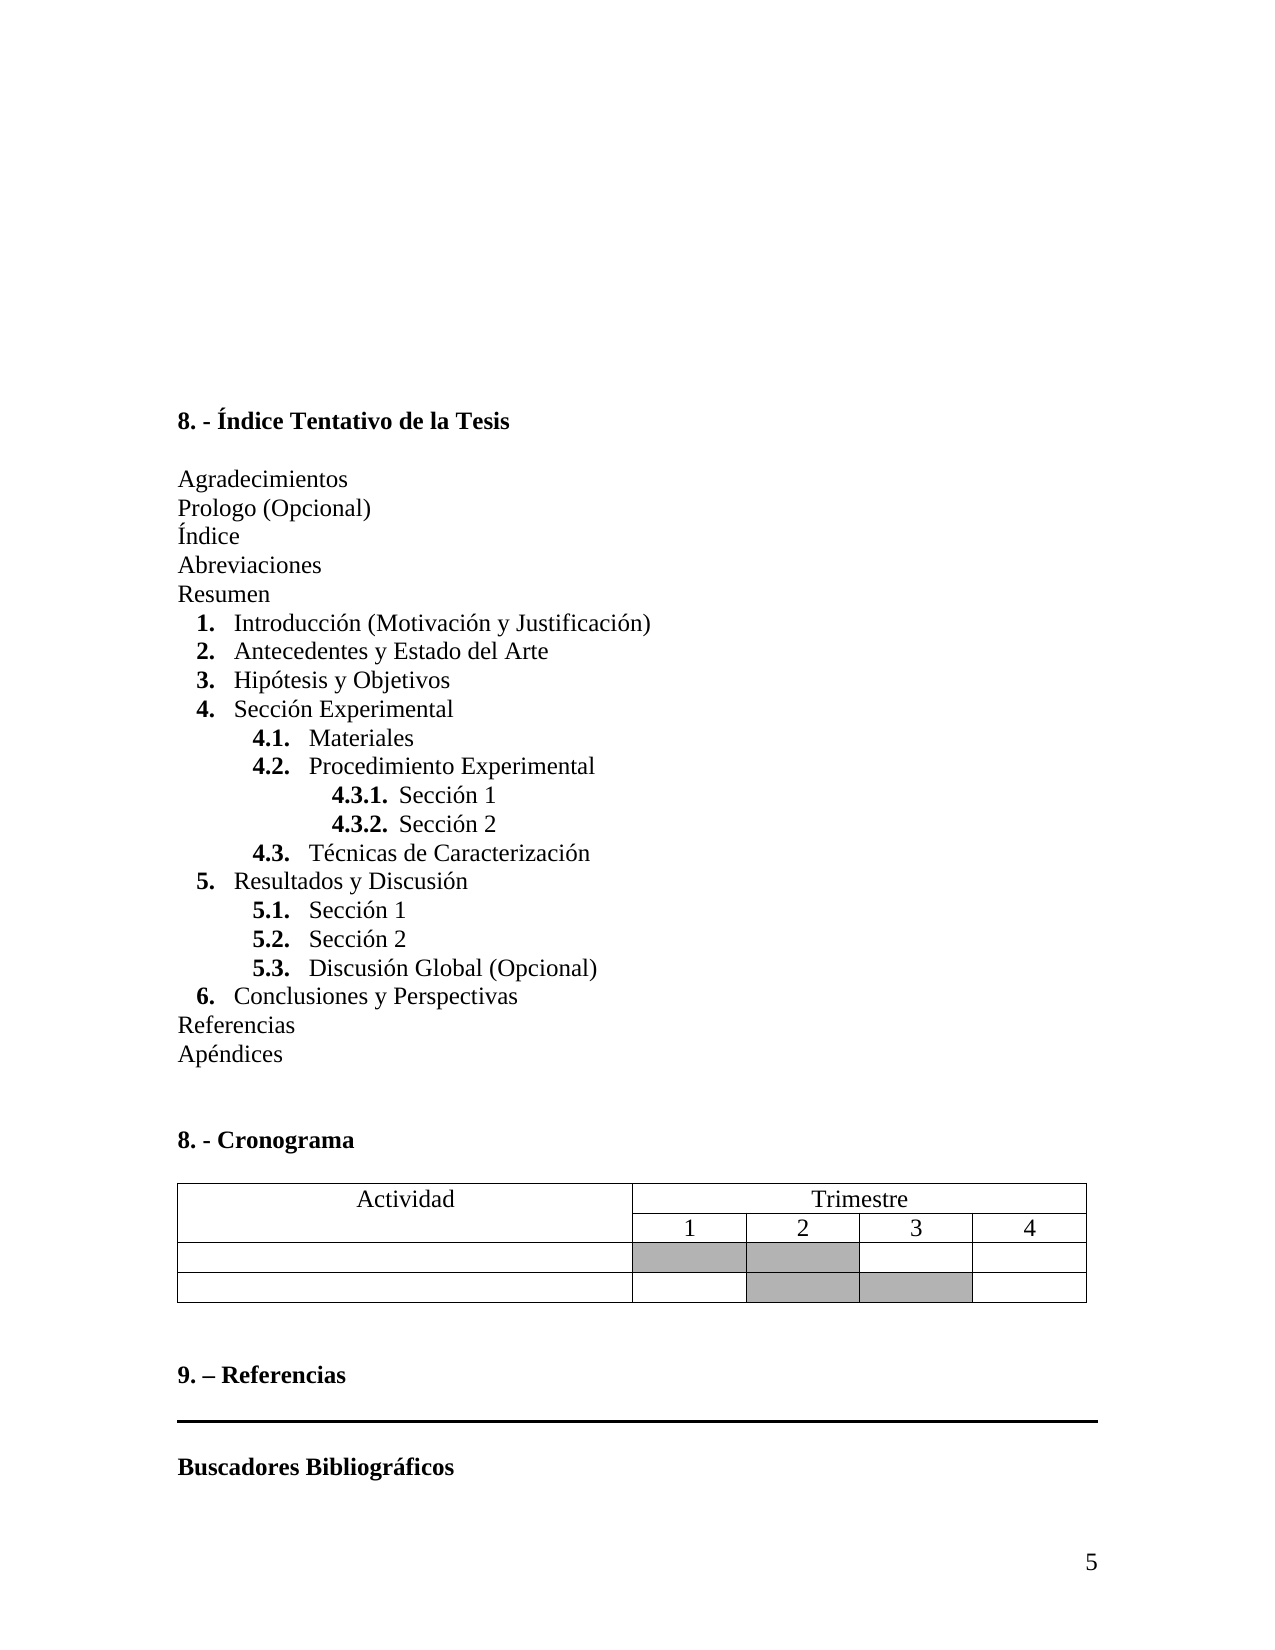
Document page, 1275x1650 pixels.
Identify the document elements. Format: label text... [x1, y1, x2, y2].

table_cell 2 [747, 1214, 859, 1242]
list Discusión Global (Opcional) [252, 953, 1098, 981]
text 8. - Índice Tentativo de la Tesis [177, 406, 1098, 435]
text 9. – Referencias [177, 1360, 1098, 1389]
list Conclusiones y Perspectivas [196, 981, 1098, 1010]
table_cell [178, 1243, 632, 1272]
text Resumen [177, 579, 1098, 608]
table_cell 3 [860, 1214, 972, 1242]
list Sección 1 [252, 895, 1098, 924]
list Hipótesis y Objetivos [196, 665, 1098, 694]
list Sección Experimental [196, 694, 1098, 723]
text Apéndices [177, 1039, 1098, 1068]
list Procedimiento Experimental [252, 751, 1098, 780]
table_cell [178, 1273, 632, 1302]
table_cell [973, 1243, 1086, 1272]
table_cell [747, 1243, 859, 1272]
list Técnicas de Caracterización [252, 838, 1098, 866]
list Antecedentes y Estado del Arte [196, 636, 1098, 665]
table_header Trimestre [633, 1184, 1086, 1212]
text Agradecimientos [177, 464, 1098, 493]
list Resultados y Discusión [196, 866, 1098, 895]
table_cell 4 [973, 1214, 1086, 1242]
list Introducción (Motivación y Justificación) [196, 608, 1098, 636]
table_cell [633, 1243, 746, 1272]
list Sección 2 [252, 924, 1098, 953]
table_header Actividad [178, 1184, 632, 1242]
text Buscadores Bibliográficos [177, 1452, 1098, 1481]
table_cell [973, 1273, 1086, 1302]
table_cell [747, 1273, 859, 1302]
list Sección 1 [332, 780, 1098, 809]
text Índice [177, 521, 1098, 550]
table_cell [633, 1273, 746, 1302]
table_cell [860, 1273, 972, 1302]
text 8. - Cronograma [177, 1125, 1098, 1154]
text Referencias [177, 1010, 1098, 1039]
table_cell [860, 1243, 972, 1272]
text Abreviaciones [177, 550, 1098, 579]
list Sección 2 [332, 809, 1098, 838]
list Materiales [252, 723, 1098, 751]
text Prologo (Opcional) [177, 493, 1098, 521]
table_cell 1 [633, 1214, 746, 1242]
